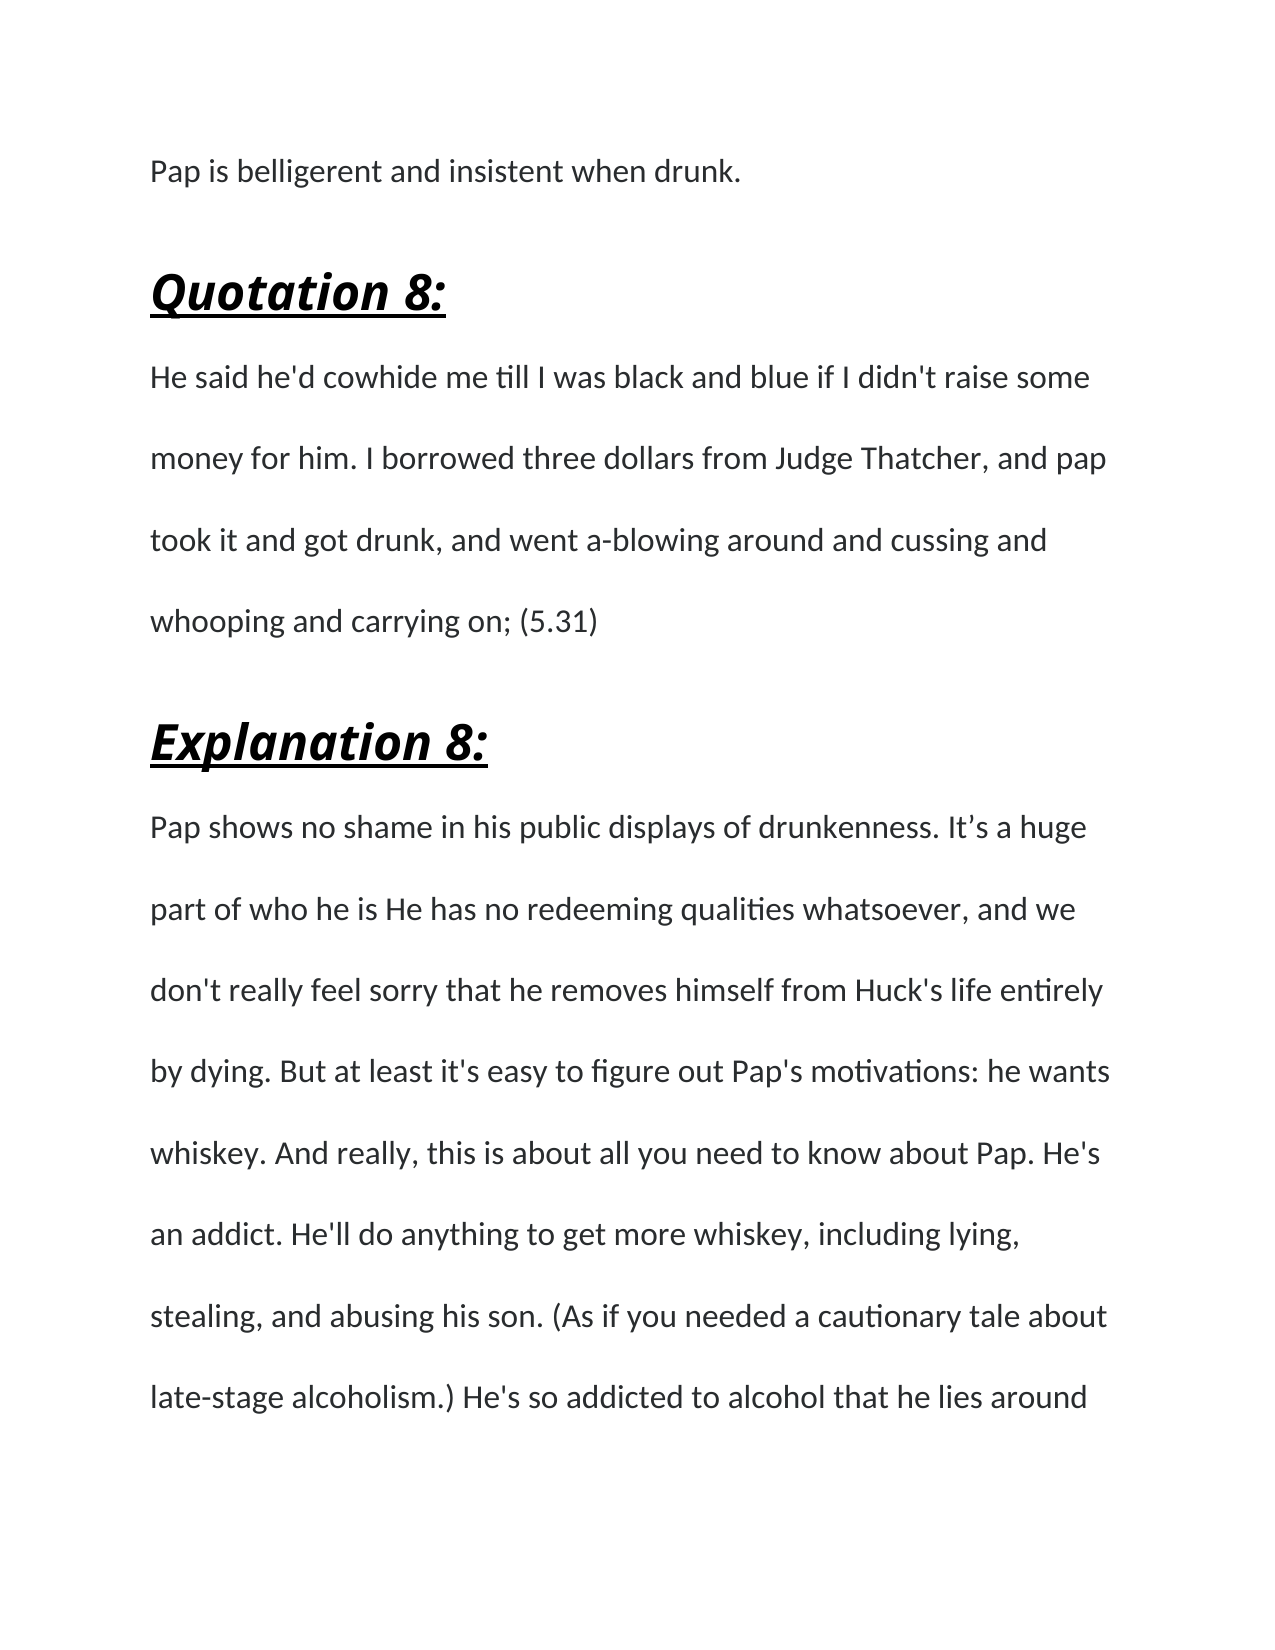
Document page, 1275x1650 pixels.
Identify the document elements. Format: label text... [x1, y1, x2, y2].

text Explanation 8: [150, 707, 1125, 775]
text Quotation 8: [150, 256, 1125, 324]
text He said he'd cowhide me till I was black and blue if I didn't raise some money for him. I borrowed three dollars from Judge Thatcher, and pap took it and got drunk, and went a-blowing around and cussing and whooping and carrying on; (5.31) [150, 356, 1125, 641]
text Pap is belligerent and insistent when drunk. [150, 150, 1125, 191]
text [150, 806, 1125, 1417]
